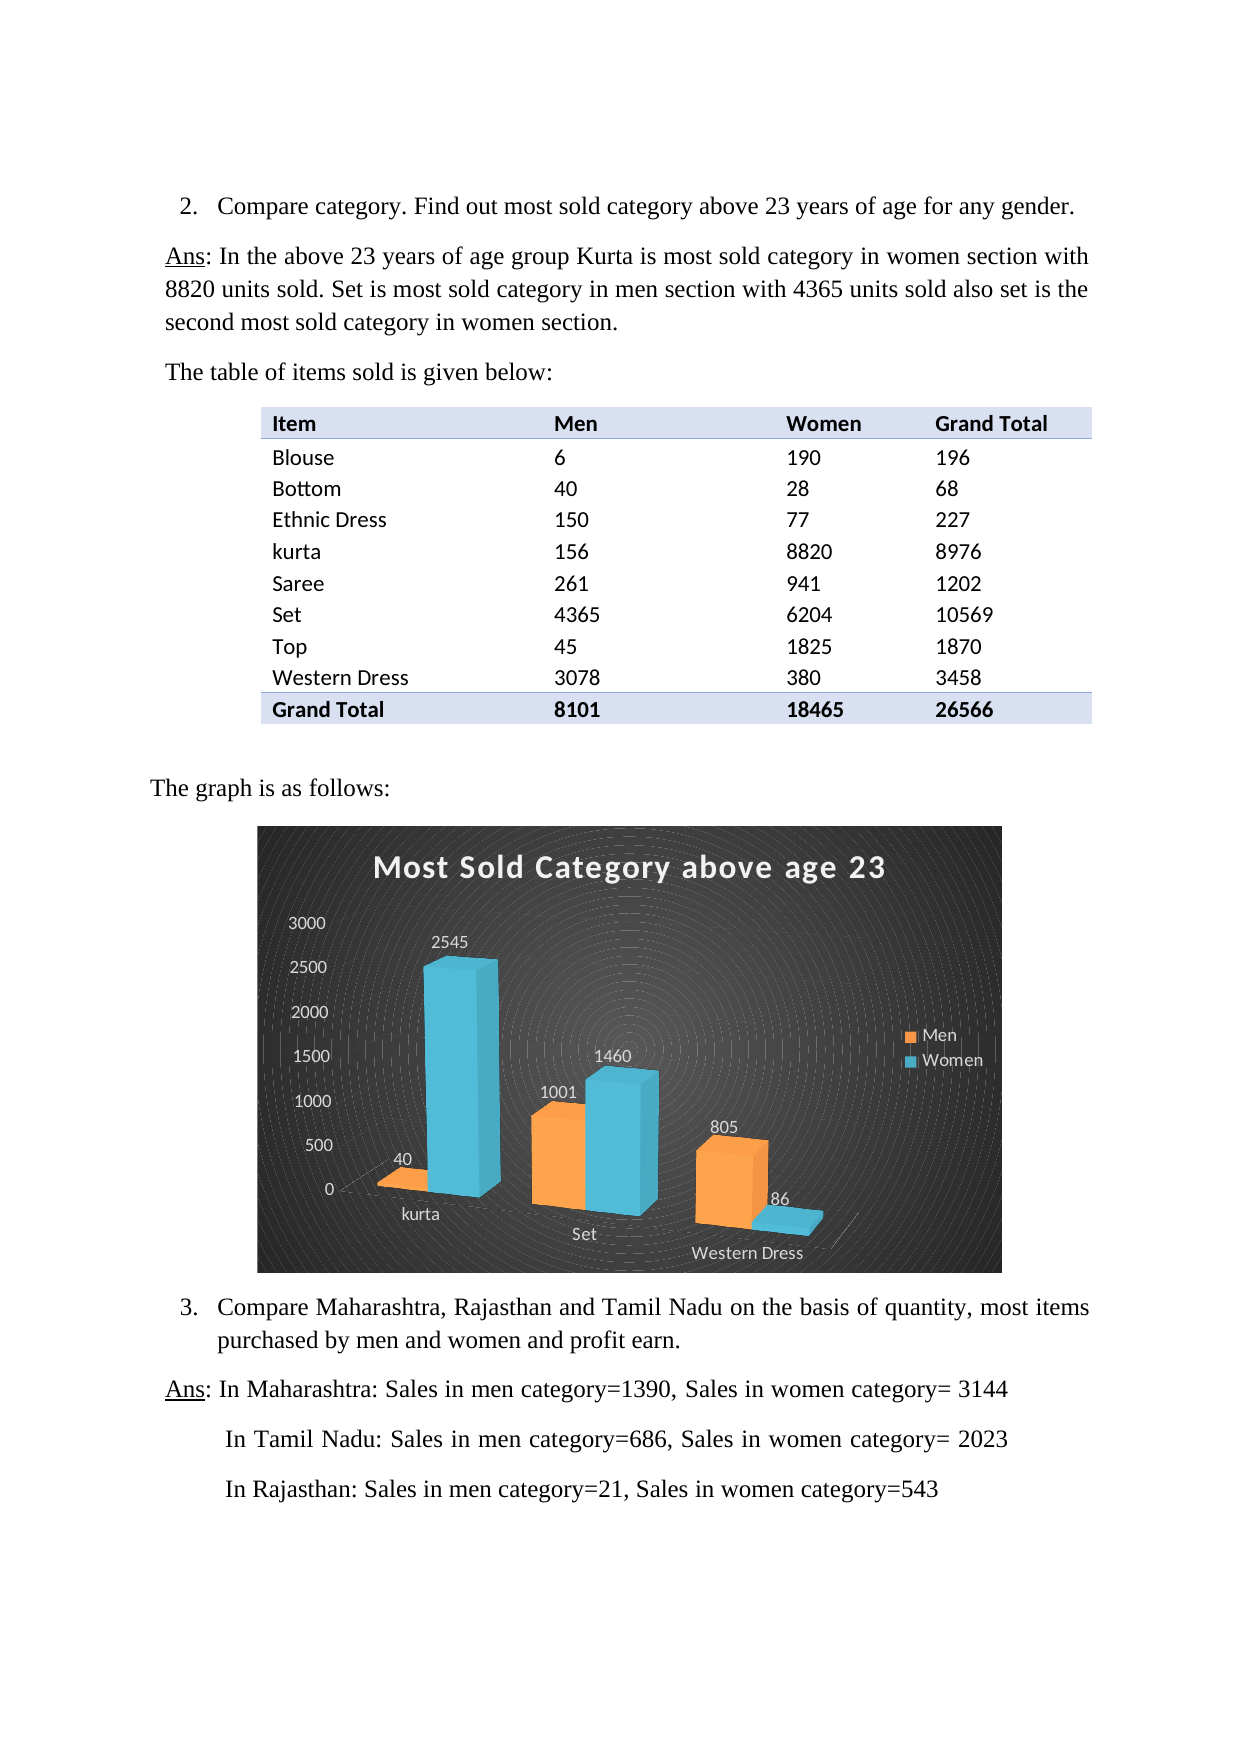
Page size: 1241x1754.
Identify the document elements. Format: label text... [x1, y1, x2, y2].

table_cell 8101 [554, 693, 786, 724]
table_cell 196 [935, 439, 1092, 474]
list Compare category. Find out most sold category above 23 years of age for any gender. [179, 191, 1211, 220]
table_header Item [261, 407, 554, 438]
table_cell Grand Total [261, 693, 554, 724]
table_cell 68 [935, 474, 1092, 506]
table_cell Ethnic Dress [261, 506, 554, 537]
table_cell 190 [786, 439, 935, 474]
table_cell 6204 [786, 601, 935, 632]
table_cell 3078 [554, 664, 786, 692]
text Ans: In Maharashtra: Sales in men category=1390, Sales in women category= 3144 In Tamil Nadu: Sales in men category=686, Sales in women category= 2023 In Rajasthan: Sales in men category=21, Sales in women category=543 [165, 1374, 1009, 1503]
table_cell 10569 [935, 601, 1092, 632]
table_cell 45 [554, 633, 786, 664]
table_cell Saree [261, 569, 554, 601]
table_cell 8976 [935, 538, 1092, 569]
text The graph is as follows: [150, 773, 1211, 802]
list Compare Maharashtra, Rajasthan and Tamil Nadu on the basis of quantity, most items purchased by men and women and profit earn. [179, 1292, 1091, 1354]
table_cell 8820 [786, 538, 935, 569]
table_cell 156 [554, 538, 786, 569]
table_cell 227 [935, 506, 1092, 537]
table_cell 380 [786, 664, 935, 692]
table_cell 28 [786, 474, 935, 506]
table_header Grand Total [935, 407, 1092, 438]
table_cell 941 [786, 569, 935, 601]
table_header Women [786, 407, 935, 438]
table_cell 261 [554, 569, 786, 601]
table_cell Top [261, 633, 554, 664]
table_cell 4365 [554, 601, 786, 632]
table_cell 1870 [935, 633, 1092, 664]
table_cell 77 [786, 506, 935, 537]
text The table of items sold is given below: [165, 357, 1211, 386]
table_cell 3458 [935, 664, 1092, 692]
table_cell Blouse [261, 439, 554, 474]
table_cell 1825 [786, 633, 935, 664]
table_cell 6 [554, 439, 786, 474]
table_header Men [554, 407, 786, 438]
table_cell kurta [261, 538, 554, 569]
table_cell Western Dress [261, 664, 554, 692]
table_cell 150 [554, 506, 786, 537]
table_cell 40 [554, 474, 786, 506]
table_cell 18465 [786, 693, 935, 724]
table_cell Set [261, 601, 554, 632]
text Ans: In the above 23 years of age group Kurta is most sold category in women section with 8820 units sold. Set is most sold category in men section with 4365 units sold also set is the second most sold category in women section. [165, 241, 1091, 336]
table_cell 26566 [935, 693, 1092, 724]
table_cell 1202 [935, 569, 1092, 601]
table_cell Bottom [261, 474, 554, 506]
